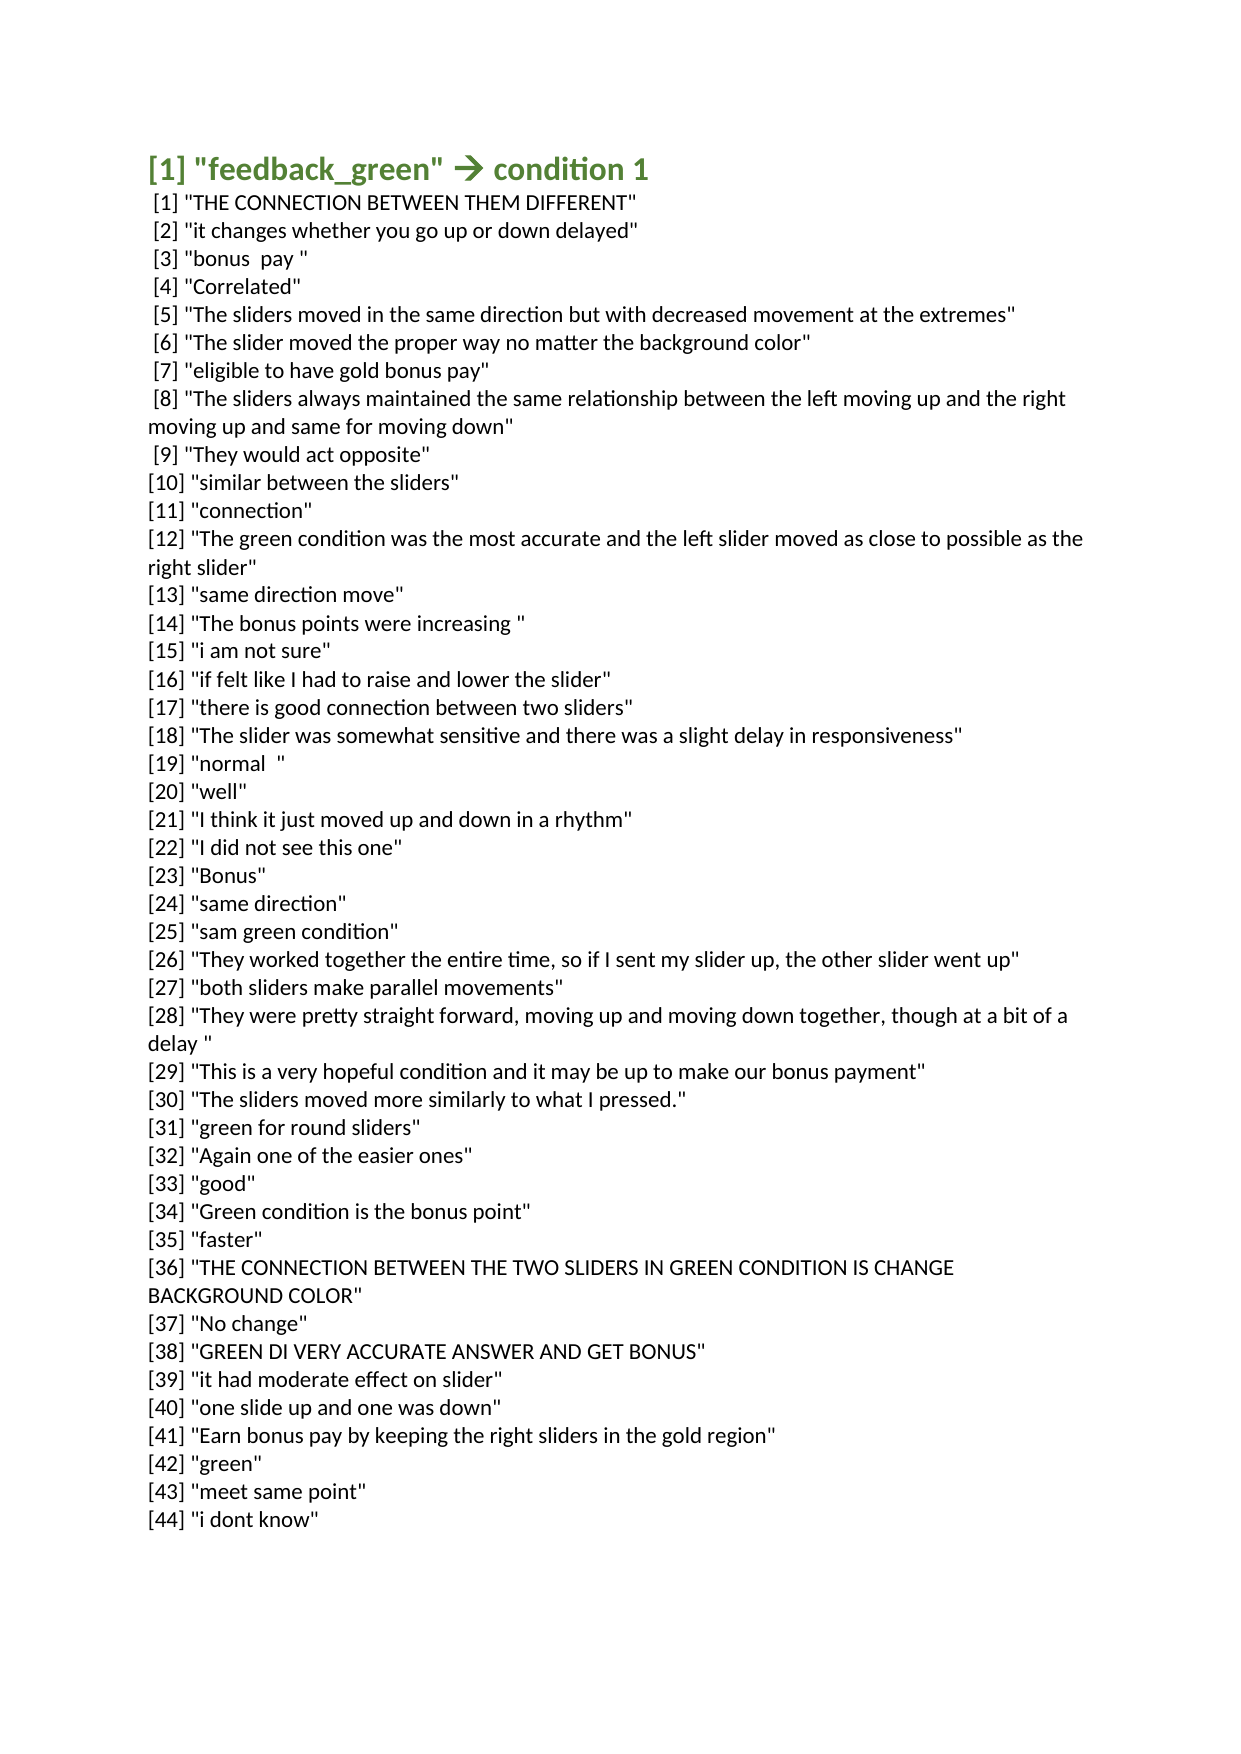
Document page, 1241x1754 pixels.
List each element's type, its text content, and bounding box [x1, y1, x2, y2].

text [30] "The sliders moved more similarly to what I pressed." [148, 1085, 1093, 1113]
text [20] "well" [148, 777, 1093, 805]
text [11] "connection" [148, 497, 1093, 524]
text [29] "This is a very hopeful condition and it may be up to make our bonus payment" [148, 1057, 1093, 1085]
text [13] "same direction move" [148, 581, 1093, 609]
text [32] "Again one of the easier ones" [148, 1141, 1093, 1169]
text [6] "The slider moved the proper way no matter the background color" [148, 328, 1093, 356]
text [31] "green for round sliders" [148, 1113, 1093, 1141]
text [15] "i am not sure" [148, 637, 1093, 665]
text [19] "normal " [148, 749, 1093, 777]
text [14] "The bonus points were increasing " [148, 609, 1093, 637]
text [1] "feedback_green" condition 1 [148, 148, 1093, 188]
text [28] "They were pretty straight forward, moving up and moving down together, though at a bit of a delay " [148, 1001, 1093, 1057]
text [17] "there is good connection between two sliders" [148, 693, 1093, 721]
text [8] "The sliders always maintained the same relationship between the left moving up and the right moving up and same for moving down" [148, 384, 1093, 441]
text [42] "green" [148, 1449, 1093, 1477]
text [10] "similar between the sliders" [148, 468, 1093, 497]
text [27] "both sliders make parallel movements" [148, 973, 1093, 1001]
text [44] "i dont know" [148, 1505, 1093, 1533]
text [35] "faster" [148, 1225, 1093, 1253]
text [34] "Green condition is the bonus point" [148, 1197, 1093, 1225]
text [2] "it changes whether you go up or down delayed" [148, 216, 1093, 244]
text [16] "if felt like I had to raise and lower the slider" [148, 665, 1093, 693]
text [41] "Earn bonus pay by keeping the right sliders in the gold region" [148, 1421, 1093, 1449]
text [37] "No change" [148, 1309, 1093, 1337]
text [26] "They worked together the entire time, so if I sent my slider up, the other slider went up" [148, 945, 1093, 973]
text [40] "one slide up and one was down" [148, 1393, 1093, 1421]
text [36] "THE CONNECTION BETWEEN THE TWO SLIDERS IN GREEN CONDITION IS CHANGE BACKGROUND COLOR" [148, 1253, 1093, 1309]
text [21] "I think it just moved up and down in a rhythm" [148, 805, 1093, 833]
text [1] "THE CONNECTION BETWEEN THEM DIFFERENT" [148, 188, 1093, 216]
text [23] "Bonus" [148, 861, 1093, 889]
text [3] "bonus pay " [148, 244, 1093, 272]
text [22] "I did not see this one" [148, 833, 1093, 861]
text [38] "GREEN DI VERY ACCURATE ANSWER AND GET BONUS" [148, 1337, 1093, 1365]
text [25] "sam green condition" [148, 917, 1093, 945]
text [39] "it had moderate effect on slider" [148, 1365, 1093, 1393]
text [43] "meet same point" [148, 1477, 1093, 1505]
text [5] "The sliders moved in the same direction but with decreased movement at the extremes" [148, 300, 1093, 328]
text [18] "The slider was somewhat sensitive and there was a slight delay in responsiveness" [148, 721, 1093, 749]
text [4] "Correlated" [148, 272, 1093, 300]
text [7] "eligible to have gold bonus pay" [148, 356, 1093, 384]
text [33] "good" [148, 1169, 1093, 1197]
text [12] "The green condition was the most accurate and the left slider moved as close to possible as the right slider" [148, 524, 1093, 581]
text [9] "They would act opposite" [148, 441, 1093, 468]
text [24] "same direction" [148, 889, 1093, 917]
